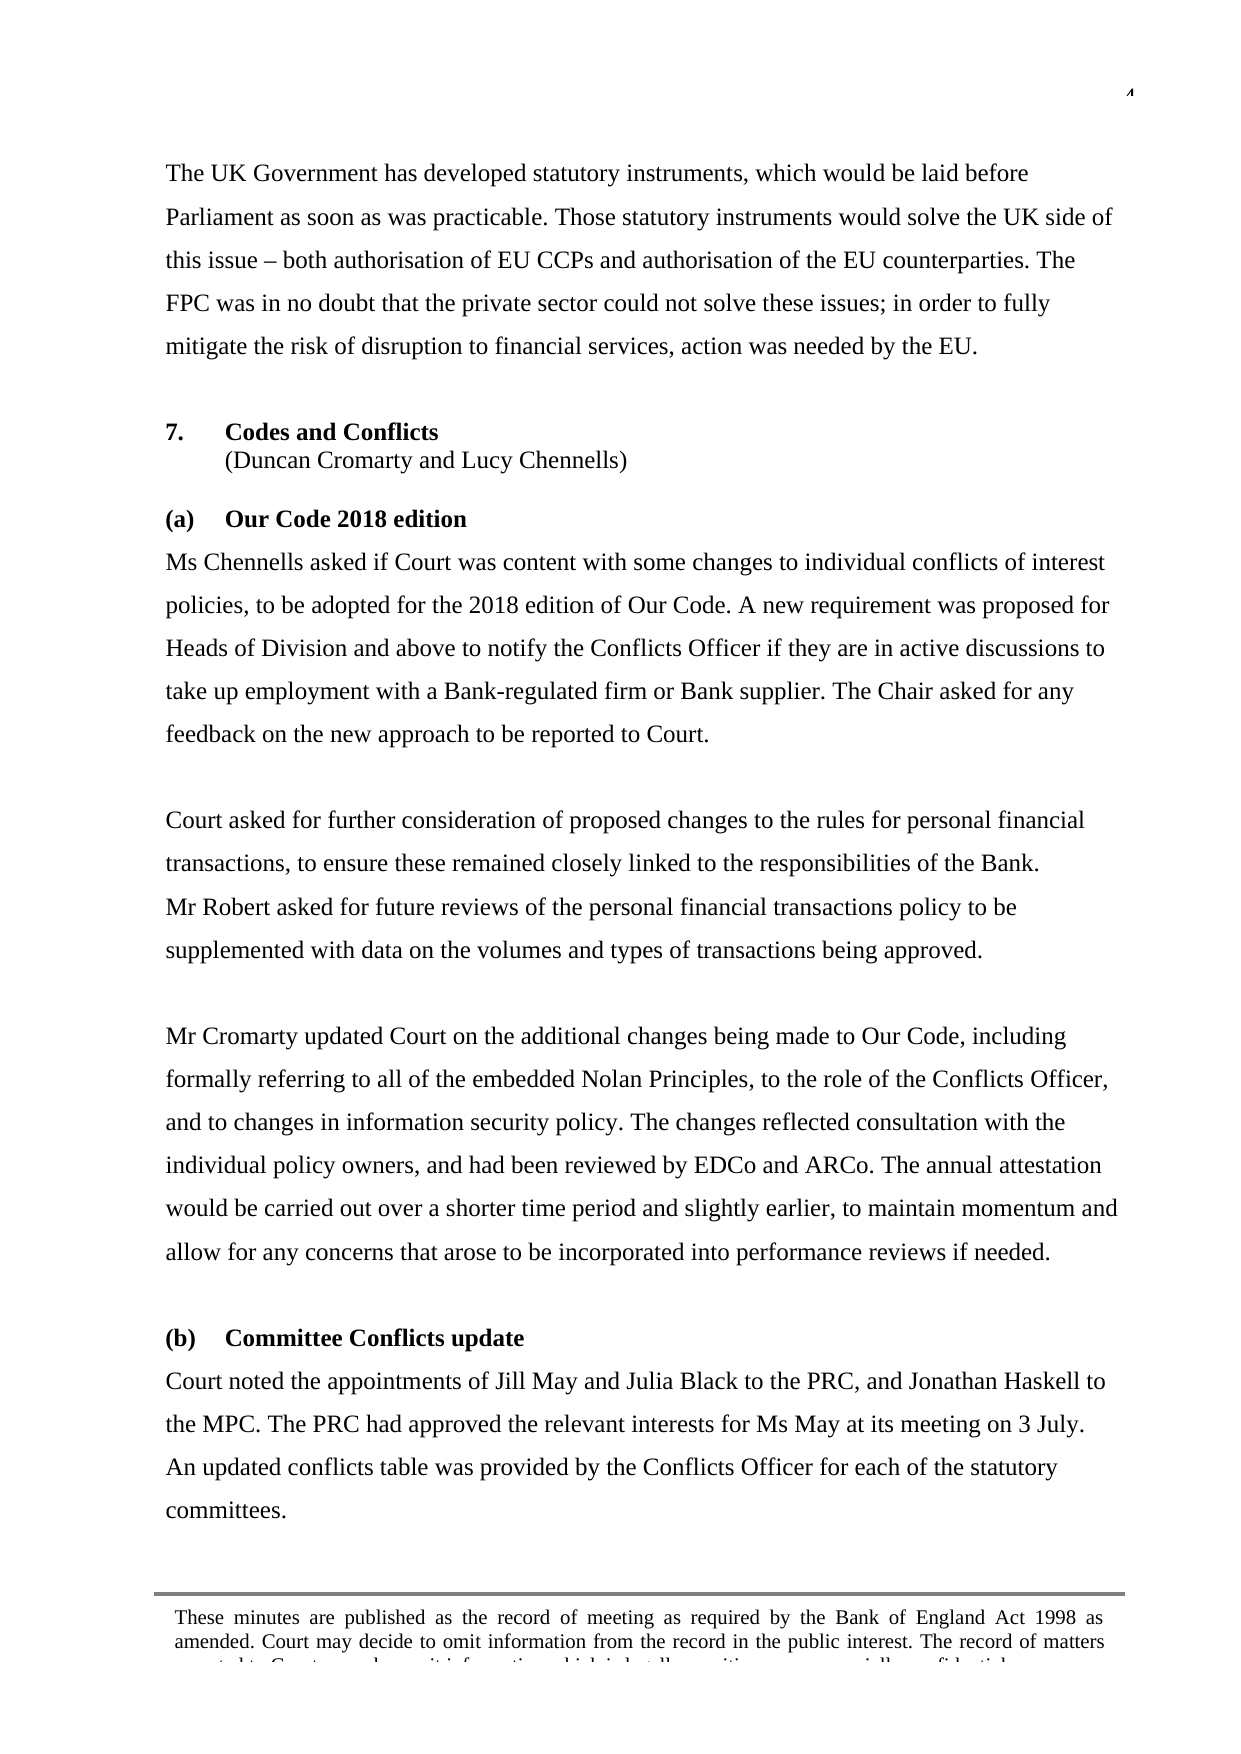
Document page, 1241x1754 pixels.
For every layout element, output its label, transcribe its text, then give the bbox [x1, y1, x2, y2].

text The UK Government has developed statutory instruments, which would be laid before Parliament as soon as was practicable. Those statutory instruments would solve the UK side of this issue – both authorisation of EU CCPs and authorisation of the EU counterparties. The FPC was in no doubt that the private sector could not solve these issues; in order to fully mitigate the risk of disruption to financial services, action was needed by the EU. [165, 158, 1119, 360]
subtitle Our Code 2018 edition [165, 504, 1140, 532]
text Ms Chennells asked if Court was content with some changes to individual conflicts of interest policies, to be adopted for the 2018 edition of Our Code. A new requirement was proposed for Heads of Division and above to notify the Conflicts Officer if they are in active discussions to take up employment with a Bank-regulated firm or Bank supplier. The Chair asked for any feedback on the new approach to be reported to Court. [165, 547, 1140, 748]
text Mr Robert asked for future reviews of the personal financial transactions policy to be supplemented with data on the volumes and types of transactions being approved. [165, 892, 1019, 963]
subtitle Committee Conflicts update [165, 1323, 1140, 1352]
text (Duncan Cromarty and Lucy Chennells) [224, 446, 1140, 475]
text Court noted the appointments of Jill May and Julia Black to the PRC, and Jonathan Haskell to the MPC. The PRC had approved the relevant interests for Ms May at its meeting on 3 July. An updated conflicts table was provided by the Conflicts Officer for each of the statutory committees. [165, 1366, 1108, 1524]
subtitle Codes and Conflicts [165, 417, 1140, 446]
text Mr Cromarty updated Court on the additional changes being made to Our Code, including formally referring to all of the embedded Nolan Principles, to the role of the Conflicts Officer, and to changes in information security policy. The changes reflected consultation with the individual policy owners, and had been reviewed by EDCo and ARCo. The annual attestation would be carried out over a shorter time period and slightly earlier, to maintain momentum and allow for any concerns that arose to be incorporated into performance reviews if needed. [165, 1021, 1119, 1265]
text Court asked for further consideration of proposed changes to the rules for personal financial transactions, to ensure these remained closely linked to the responsibilities of the Bank. [165, 805, 1087, 877]
